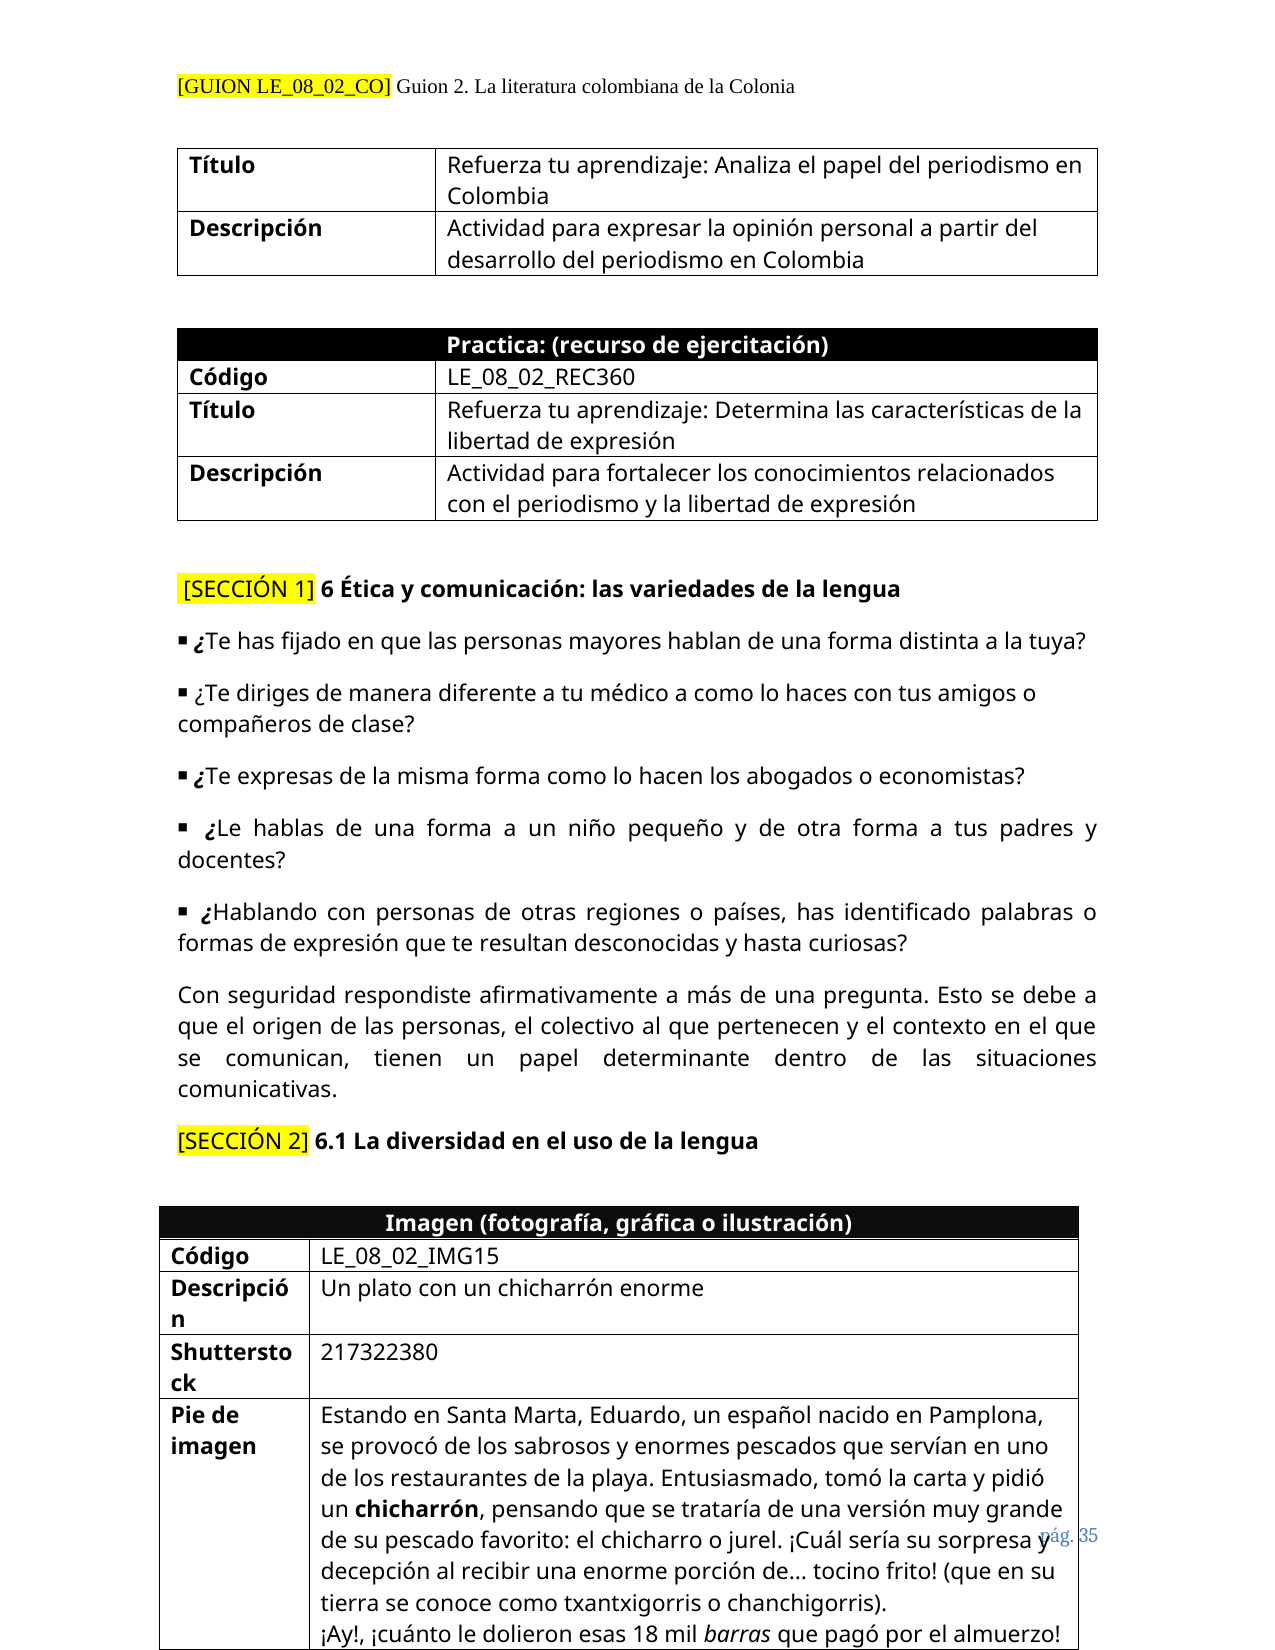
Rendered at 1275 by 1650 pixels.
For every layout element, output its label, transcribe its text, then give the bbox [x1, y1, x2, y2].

table_cell Pie de imagen [160, 1399, 309, 1649]
text [SECCIÓN 2] 6.1 La diversidad en el uso de la lengua [309, 1125, 1098, 1156]
table_cell Título [178, 394, 435, 456]
table_cell Refuerza tu aprendizaje: Analiza el papel del periodismo en Colombia [436, 149, 1097, 211]
text [SECCIÓN 1] 6 Ética y comunicación: las variedades de la lengua [315, 573, 1098, 604]
table_cell Código [178, 361, 435, 392]
table_cell Shutterstock [160, 1335, 309, 1398]
table_header Imagen (fotografía, gráfica o ilustración) [160, 1207, 1078, 1238]
text Con seguridad respondiste afirmativamente a más de una pregunta. Esto se debe a que el origen de las personas, el colectivo al que pertenecen y el contexto en el que se comunican, tienen un papel determinante dentro de las situaciones comunicativas. [177, 979, 1098, 1104]
text ￭ ¿Te diriges de manera diferente a tu médico a como lo haces con tus amigos o compañeros de clase? [177, 677, 1098, 739]
table_cell Actividad para expresar la opinión personal a partir del desarrollo del periodismo en Colombia [436, 212, 1097, 275]
table_cell Refuerza tu aprendizaje: Determina las características de la libertad de expresión [436, 394, 1097, 456]
table_cell Un plato con un chicharrón enorme [310, 1272, 1078, 1334]
table_cell Descripción [160, 1272, 309, 1334]
table_cell Estando en Santa Marta, Eduardo, un español nacido en Pamplona, se provocó de los sabrosos y enormes pescados que servían en uno de los restaurantes de la playa. Entusiasmado, tomó la carta y pidió un chicharrón, pensando que se trataría de una versión muy grande de su pescado favorito: el chicharro o jurel. ¡Cuál sería su sorpresa y decepción al recibir una enorme porción de… tocino frito! (que en su tierra se conoce como txantxigorris o chanchigorris). ¡Ay!, ¡cuánto le dolieron esas 18 mil barras que pagó por el almuerzo! [310, 1399, 1078, 1649]
table_cell LE_08_02_REC360 [436, 361, 1097, 392]
table_cell Descripción [178, 457, 435, 519]
text ￭ ¿Te expresas de la misma forma como lo hacen los abogados o economistas? [177, 760, 1098, 791]
table_cell Código [160, 1240, 309, 1271]
text ￭ ¿Hablando con personas de otras regiones o países, has identificado palabras o formas de expresión que te resultan desconocidas y hasta curiosas? [177, 896, 1098, 958]
table_cell Descripción [178, 212, 435, 275]
table_cell Título [178, 149, 435, 211]
table_cell LE_08_02_IMG15 [310, 1240, 1078, 1271]
table_cell Actividad para fortalecer los conocimientos relacionados con el periodismo y la libertad de expresión [436, 457, 1097, 519]
text ￭ ¿Le hablas de una forma a un niño pequeño y de otra forma a tus padres y docentes? [177, 812, 1098, 875]
text ￭ ¿Te has fijado en que las personas mayores hablan de una forma distinta a la tuya? [177, 625, 1098, 656]
table_header Practica: (recurso de ejercitación) [178, 329, 1097, 360]
table_cell 217322380 [310, 1335, 1078, 1398]
